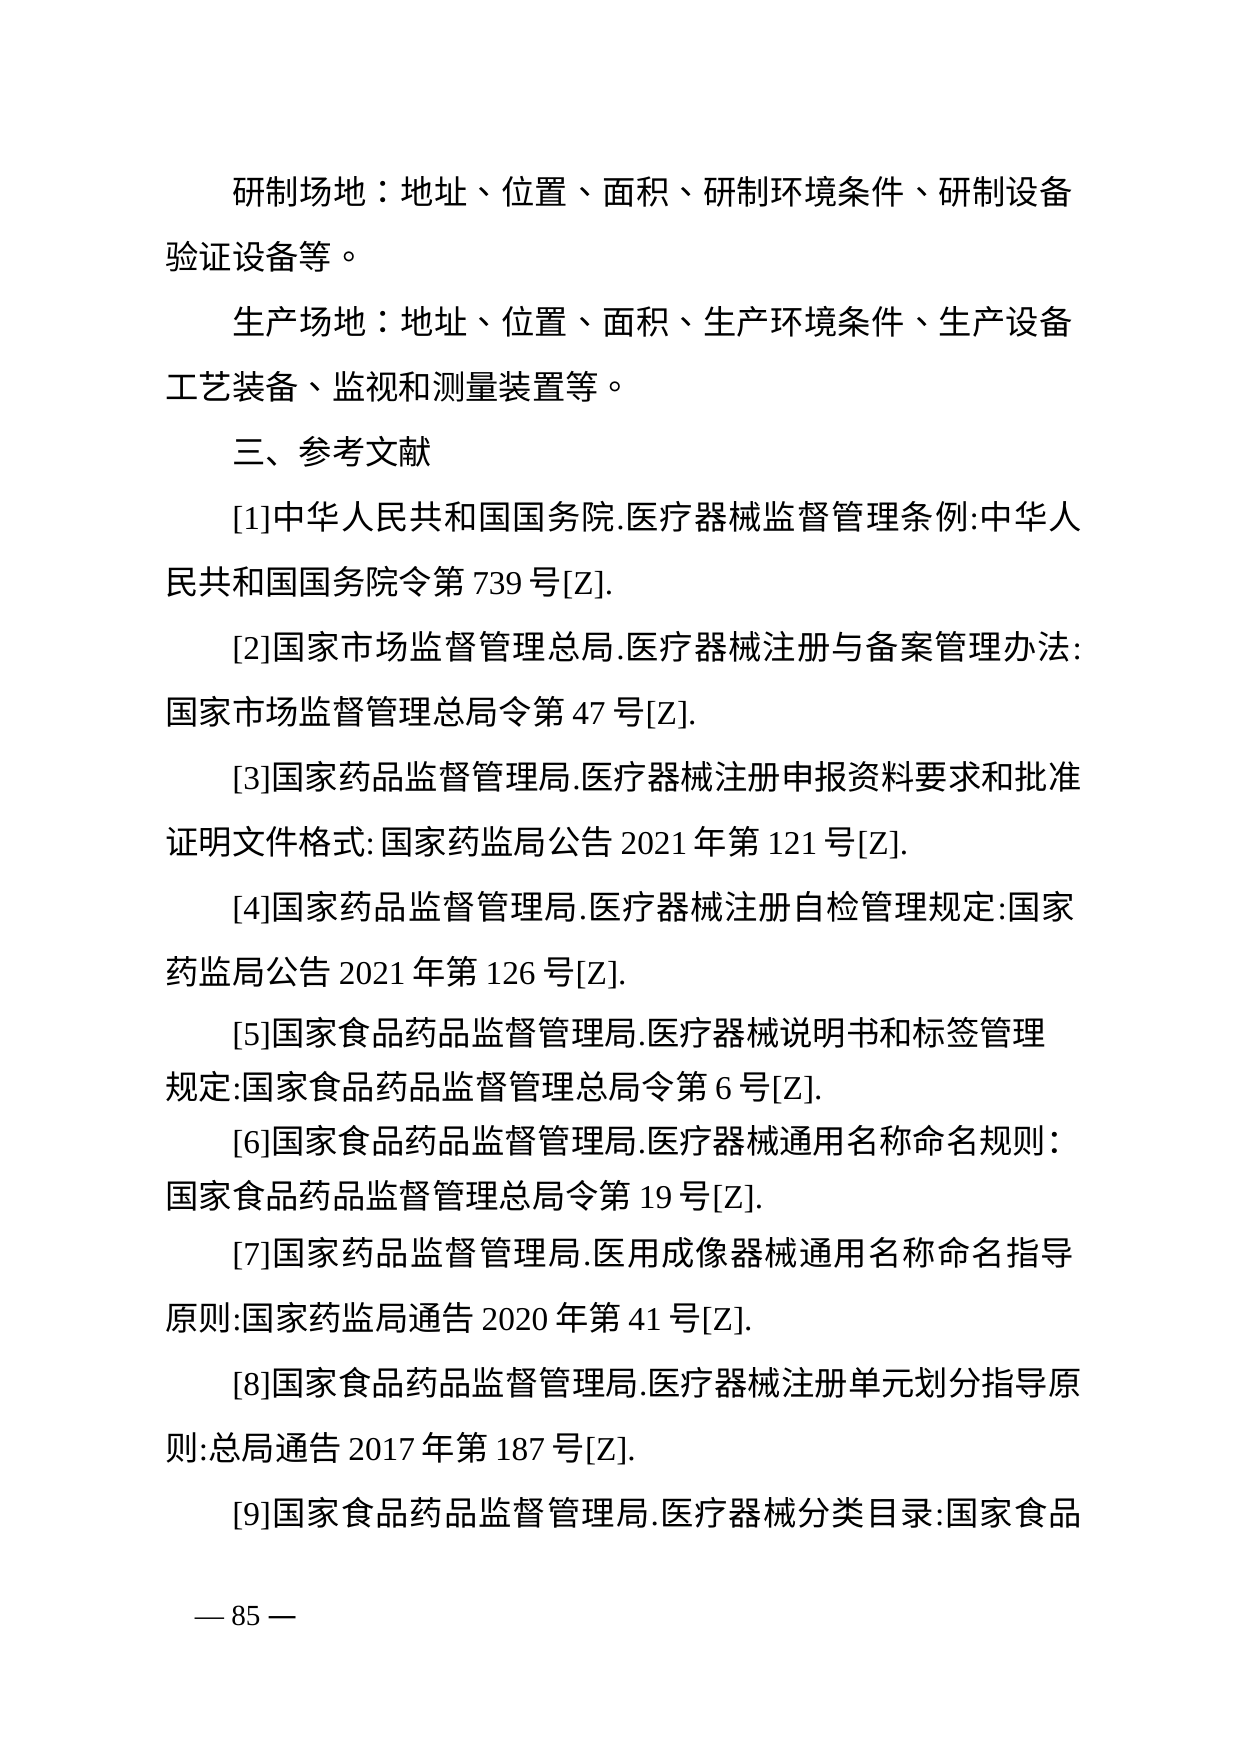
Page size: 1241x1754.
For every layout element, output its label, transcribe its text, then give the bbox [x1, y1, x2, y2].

text 三、参考文献 [165, 417, 1075, 482]
text [3]国家药品监督管理局.医疗器械注册申报资料要求和批准证明文件格式: 国家药监局公告2021年第121号[Z]. [165, 742, 1082, 872]
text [165, 1479, 1082, 1544]
text [6]国家食品药品监督管理局.医疗器械通用名称命名规则：国家食品药品监督管理总局令第19号[Z]. [165, 1111, 1075, 1219]
text 研制场地：地址、位置、面积、研制环境条件、研制设备、验证设备等。 [165, 157, 1075, 287]
text [1]中华人民共和国国务院.医疗器械监督管理条例:中华人民共和国国务院令第739号[Z]. [165, 482, 1082, 612]
text [2]国家市场监督管理总局.医疗器械注册与备案管理办法:国家市场监督管理总局令第47号[Z]. [165, 612, 1082, 742]
text [7]国家药品监督管理局.医用成像器械通用名称命名指导原则:国家药监局通告2020年第41号[Z]. [165, 1219, 1075, 1349]
text [4]国家药品监督管理局.医疗器械注册自检管理规定:国家药监局公告2021年第126号[Z]. [165, 872, 1075, 1002]
text 生产场地：地址、位置、面积、生产环境条件、生产设备、工艺装备、监视和测量装置等。 [165, 287, 1075, 417]
text [5]国家食品药品监督管理局.医疗器械说明书和标签管理规定:国家食品药品监督管理总局令第6号[Z]. [165, 1002, 1075, 1111]
text [8]国家食品药品监督管理局.医疗器械注册单元划分指导原则:总局通告2017年第187号[Z]. [165, 1349, 1082, 1479]
